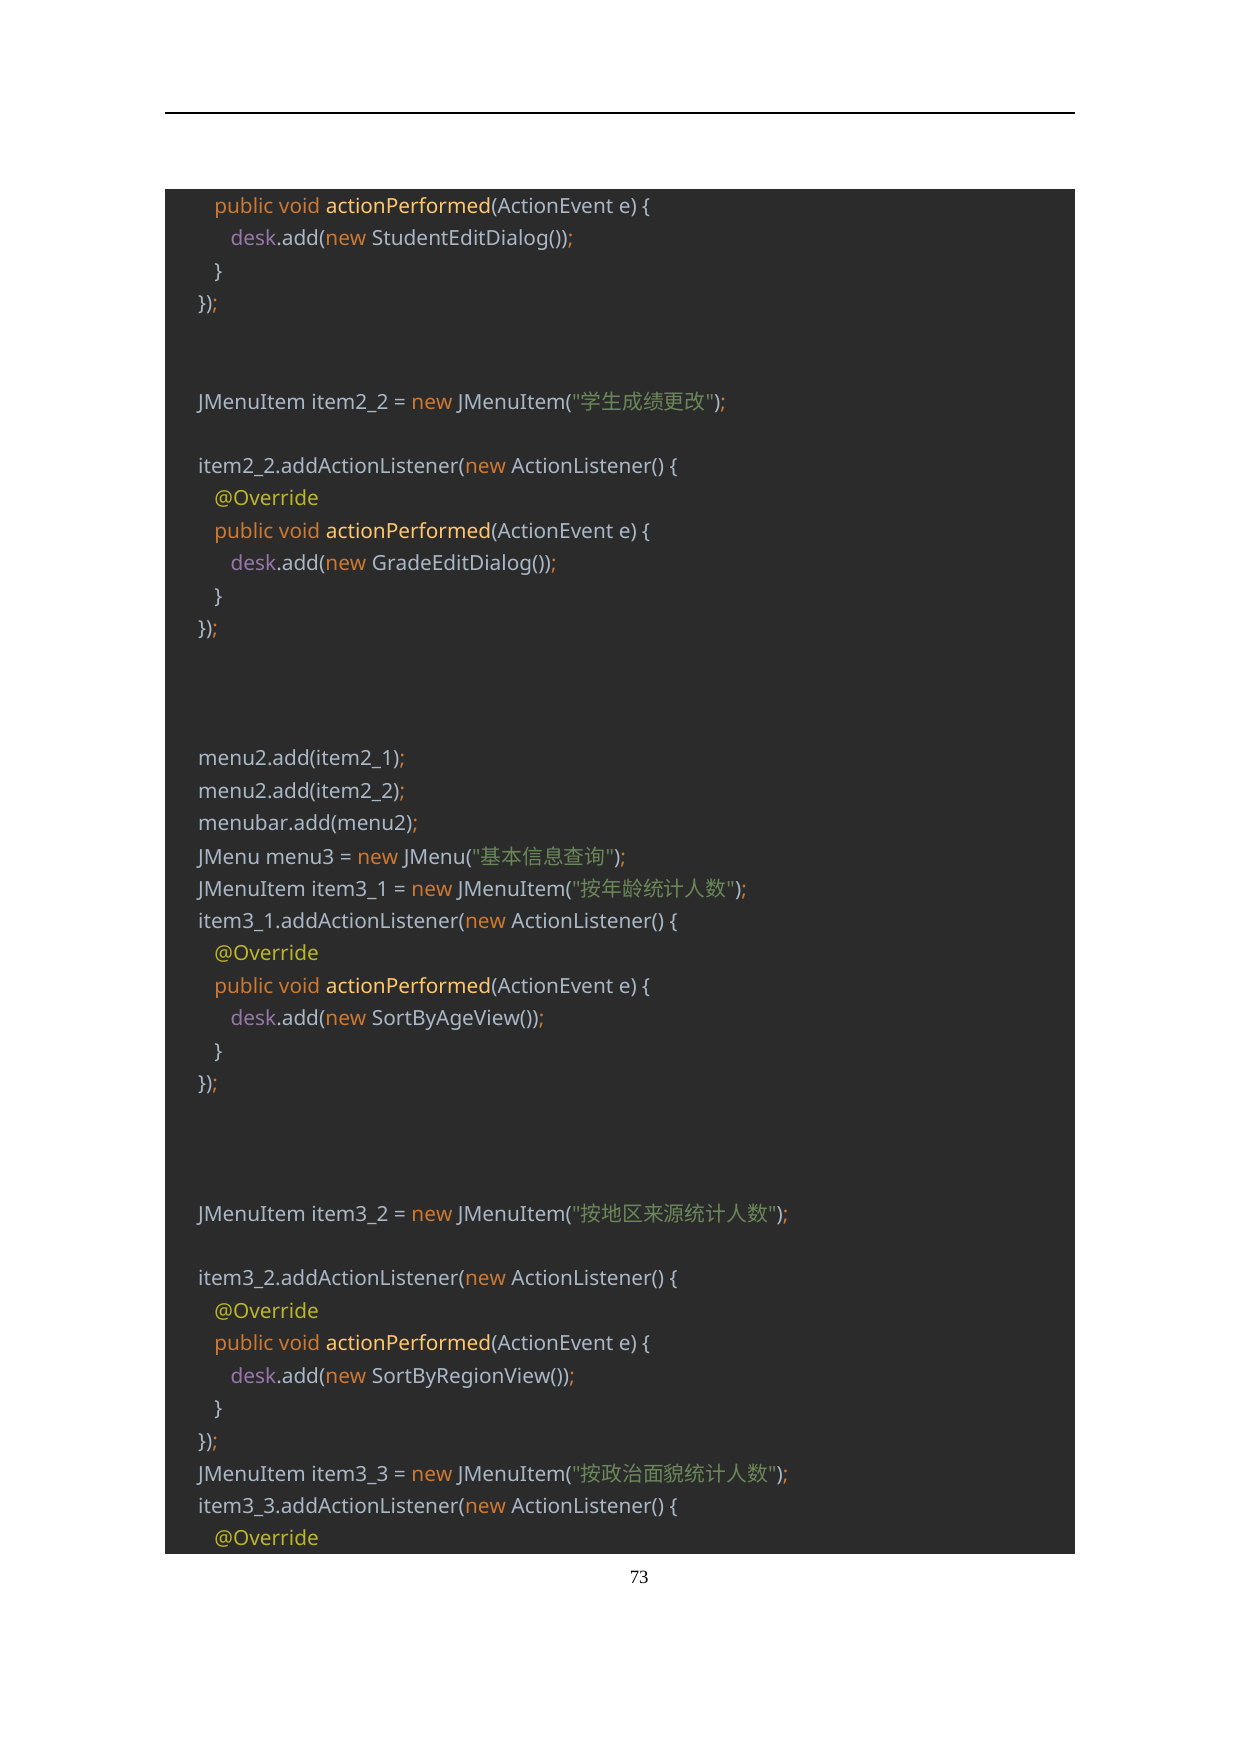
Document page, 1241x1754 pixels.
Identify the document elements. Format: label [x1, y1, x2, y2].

text [165, 189, 1075, 1554]
